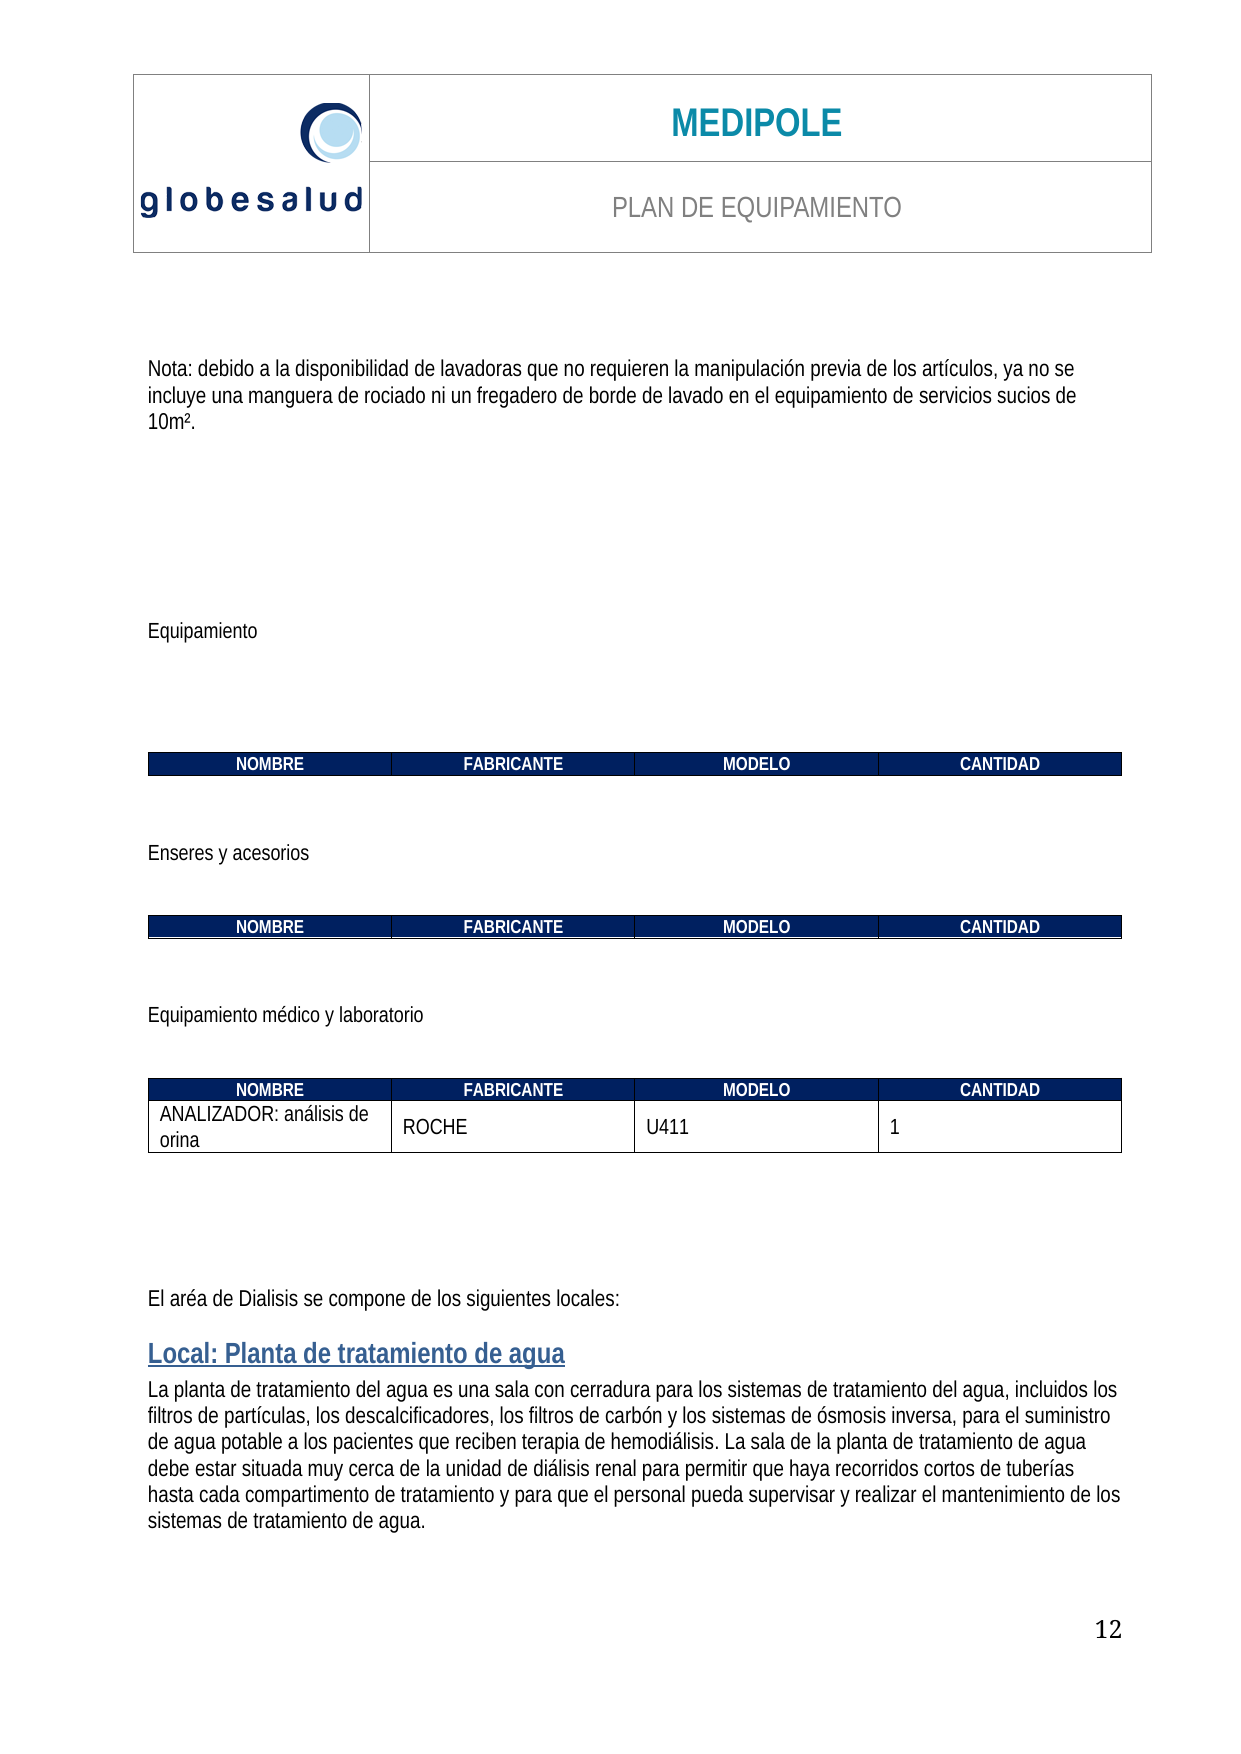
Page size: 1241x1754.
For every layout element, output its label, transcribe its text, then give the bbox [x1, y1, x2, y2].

table_header MODELO [635, 916, 878, 937]
table_header FABRICANTE [392, 1079, 634, 1100]
table_header MODELO [635, 753, 878, 775]
text El aréa de Dialisis se compone de los siguientes locales: [148, 1284, 1122, 1311]
table_header CANTIDAD [879, 916, 1121, 937]
table_cell ANALIZADOR: análisis de orina [149, 1101, 391, 1152]
table_header FABRICANTE [392, 753, 634, 775]
picture [140, 103, 362, 218]
table_cell 1 [879, 1101, 1121, 1152]
table_header FABRICANTE [392, 916, 634, 937]
table_header CANTIDAD [879, 1079, 1121, 1100]
text Equipamiento médico y laboratorio [148, 1002, 1122, 1027]
table_cell U411 [635, 1101, 878, 1152]
table_header NOMBRE [149, 1079, 391, 1100]
table_cell ROCHE [392, 1101, 634, 1152]
table_header NOMBRE [149, 916, 391, 937]
table_header NOMBRE [149, 753, 391, 775]
text Equipamiento [148, 618, 1122, 643]
table_header CANTIDAD [879, 753, 1121, 775]
text Local: Planta de tratamiento de agua [148, 1336, 1122, 1369]
table_header MODELO [635, 1079, 878, 1100]
text Enseres y acesorios [148, 839, 1122, 865]
